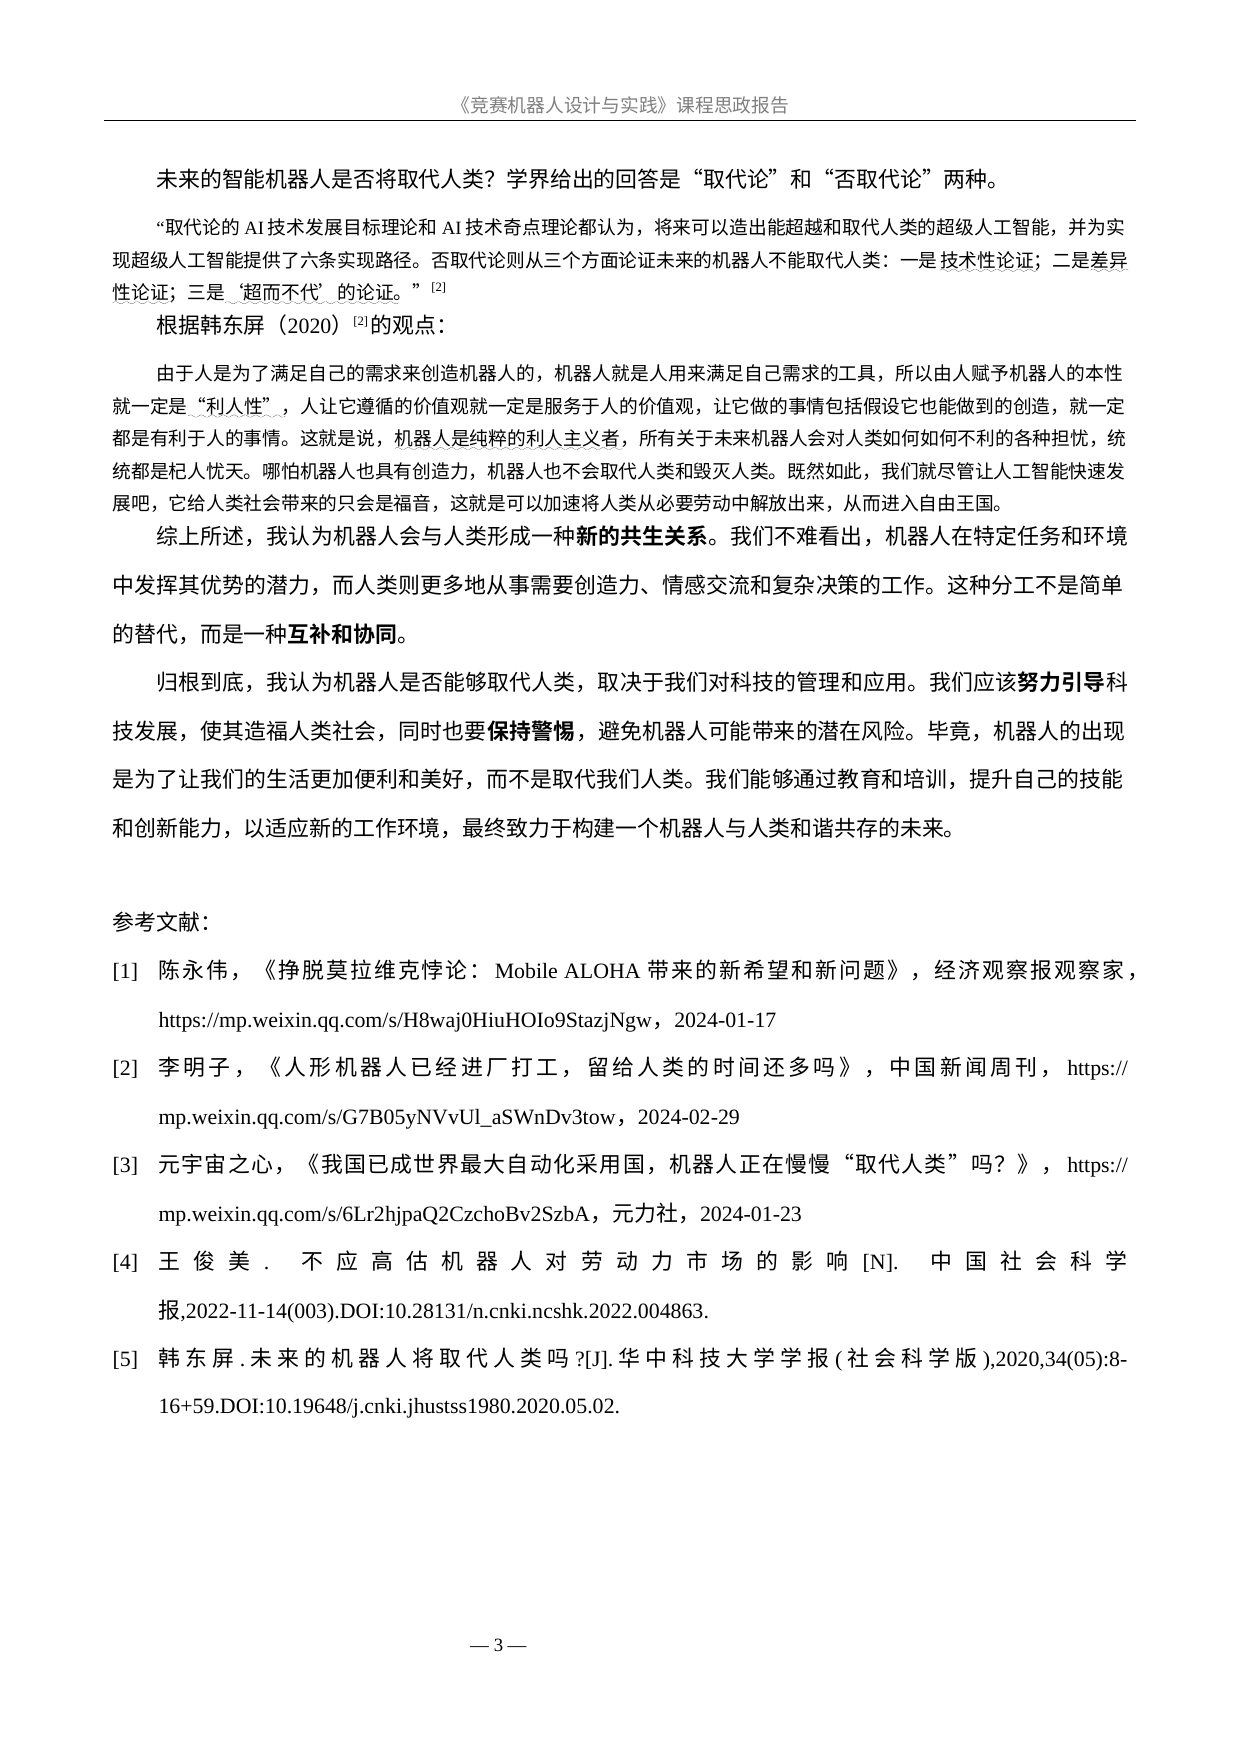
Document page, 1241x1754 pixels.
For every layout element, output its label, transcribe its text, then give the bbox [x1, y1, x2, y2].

text 综上所述，我认为机器人会与人类形成一种新的共生关系。我们不难看出，机器人在特定任务和环境中发挥其优势的潜力，而人类则更多地从事需要创造力、情感交流和复杂决策的工作。这种分工不是简单的替代，而是一种互补和协同。 [112, 519, 1128, 649]
list 陈永伟，《挣脱莫拉维克悖论：Mobile ALOHA带来的新希望和新问题》，经济观察报观察家，https://mp.weixin.qq.com/s/H8waj0HiuHOIo9StazjNgw，2024-01-17 [112, 952, 1128, 1034]
list 韩东屏.未来的机器人将取代人类吗?[J].华中科技大学学报(社会科学版),2020,34(05):8-16+59.DOI:10.19648/j.cnki.jhustss1980.2020.05.02. [112, 1341, 1128, 1422]
text 参考文献： [112, 904, 1128, 937]
text 未来的智能机器人是否将取代人类？学界给出的回答是“取代论”和“否取代论”两种。 [112, 162, 1128, 194]
list 元宇宙之心，《我国已成世界最大自动化采用国，机器人正在慢慢“取代人类”吗？》，https://mp.weixin.qq.com/s/6Lr2hjpaQ2CzchoBv2SzbA，元力社，2024-01-23 [112, 1147, 1128, 1228]
list 李明子，《人形机器人已经进厂打工，留给人类的时间还多吗》，中国新闻周刊，https://mp.weixin.qq.com/s/G7B05yNVvUl_aSWnDv3tow，2024-02-29 [112, 1049, 1128, 1131]
text 归根到底，我认为机器人是否能够取代人类，取决于我们对科技的管理和应用。我们应该努力引导科技发展，使其造福人类社会，同时也要保持警惕，避免机器人可能带来的潜在风险。毕竟，机器人的出现是为了让我们的生活更加便利和美好，而不是取代我们人类。我们能够通过教育和培训，提升自己的技能和创新能力，以适应新的工作环境，最终致力于构建一个机器人与人类和谐共存的未来。 [112, 664, 1128, 843]
text 根据韩东屏（2020）[5] 的观点： [112, 308, 1128, 340]
text “取代论的AI技术发展目标理论和AI技术奇点理论都认为，将来可以造出能超越和取代人类的超级人工智能，并为实现超级人工智能提供了六条实现路径。否取代论则从三个方面论证未来的机器人不能取代人类：一是技术性论证；二是差异性论证；三是‘超而不代’的论证。”[5] [112, 210, 1128, 308]
list 王俊美. 不应高估机器人对劳动力市场的影响[N]. 中国社会科学报,2022-11-14(003).DOI:10.28131/n.cnki.ncshk.2022.004863. [112, 1244, 1128, 1325]
text 由于人是为了满足自己的需求来创造机器人的，机器人就是人用来满足自己需求的工具，所以由人赋予机器人的本性就一定是“利人性”，人让它遵循的价值观就一定是服务于人的价值观，让它做的事情包括假设它也能做到的创造，就一定都是有利于人的事情。这就是说，机器人是纯粹的利人主义者，所有关于未来机器人会对人类如何如何不利的各种担忧，统统都是杞人忧天。哪怕机器人也具有创造力，机器人也不会取代人类和毁灭人类。既然如此，我们就尽管让人工智能快速发展吧，它给人类社会带来的只会是福音，这就是可以加速将人类从必要劳动中解放出来，从而进入自由王国。 [112, 356, 1128, 519]
